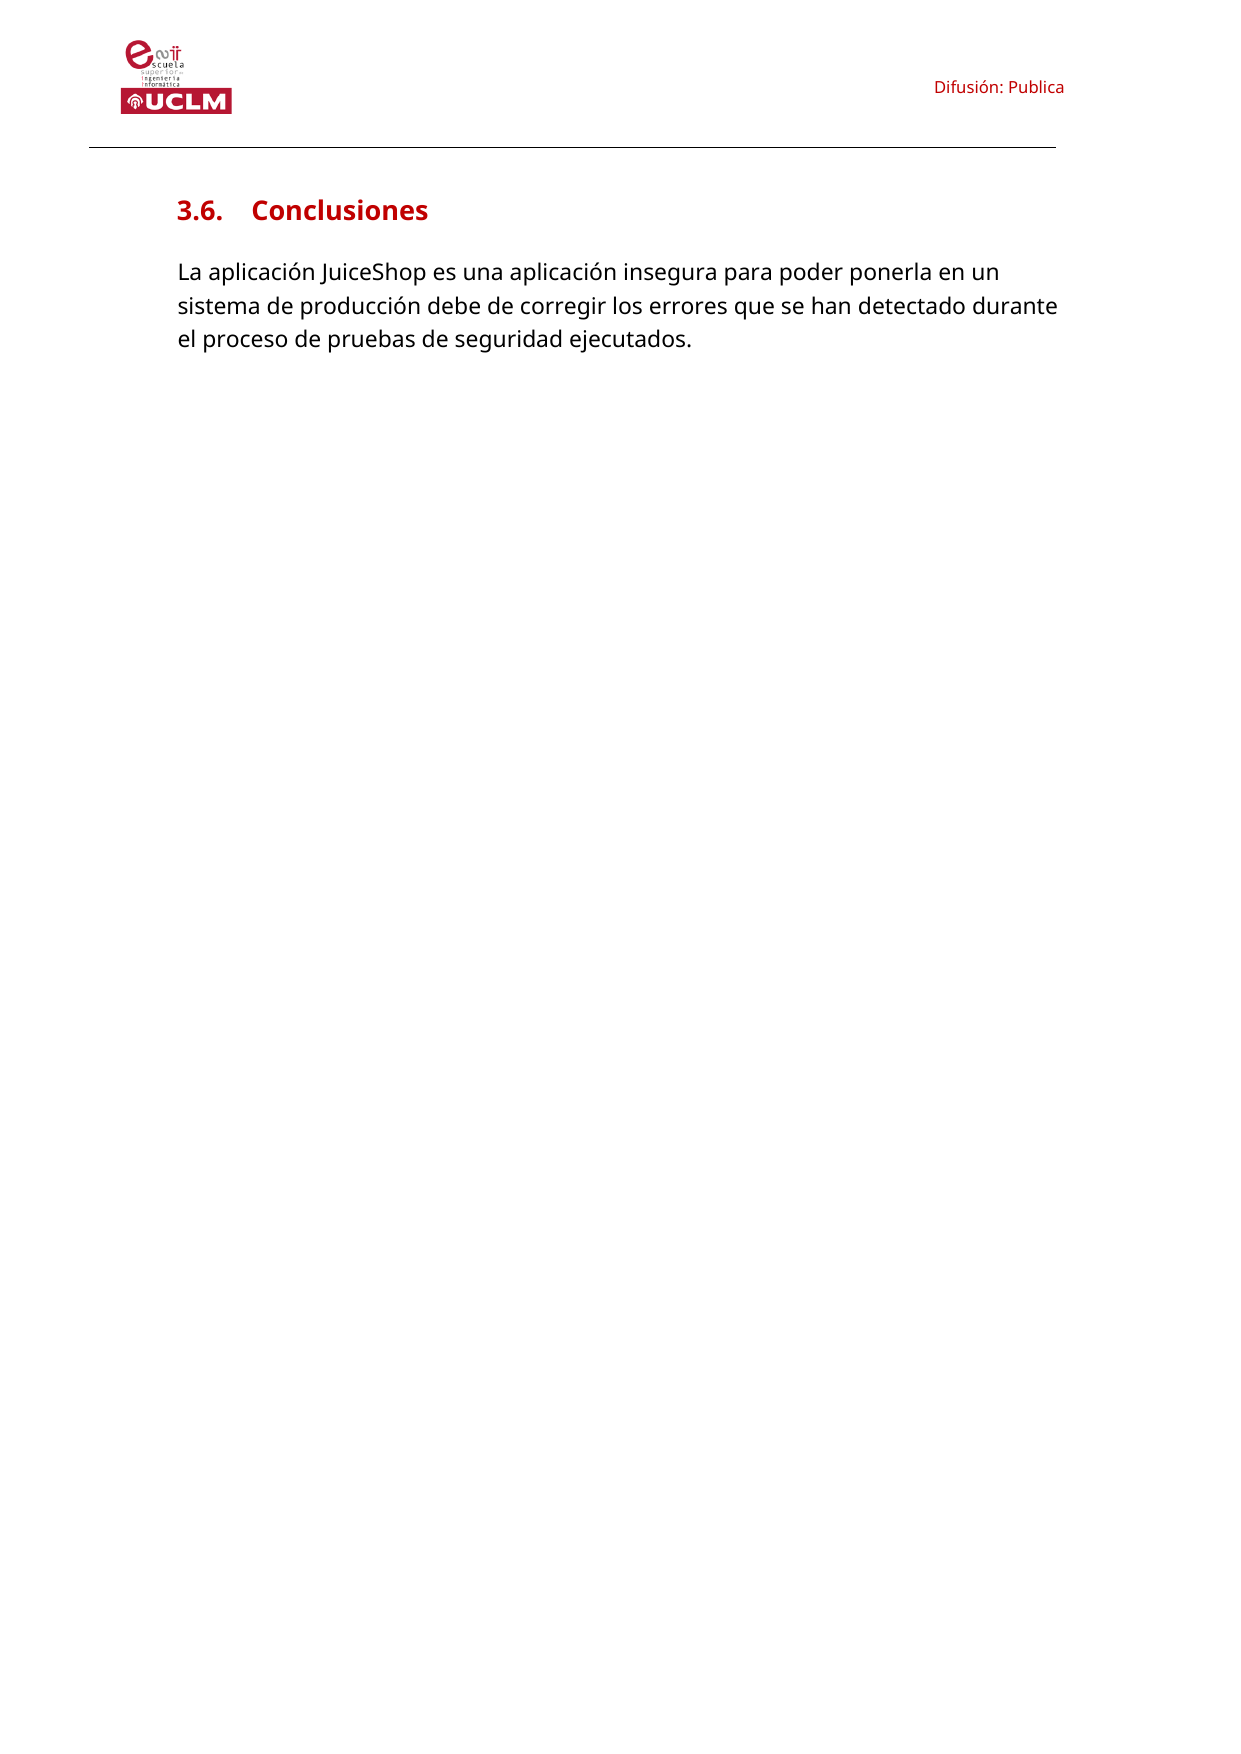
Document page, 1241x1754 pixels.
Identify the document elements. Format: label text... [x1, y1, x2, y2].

subtitle Conclusiones [177, 191, 1063, 228]
text La aplicación JuiceShop es una aplicación insegura para poder ponerla en un sistema de producción debe de corregir los errores que se han detectado durante el proceso de pruebas de seguridad ejecutados. [177, 256, 1063, 354]
picture [120, 39, 232, 114]
